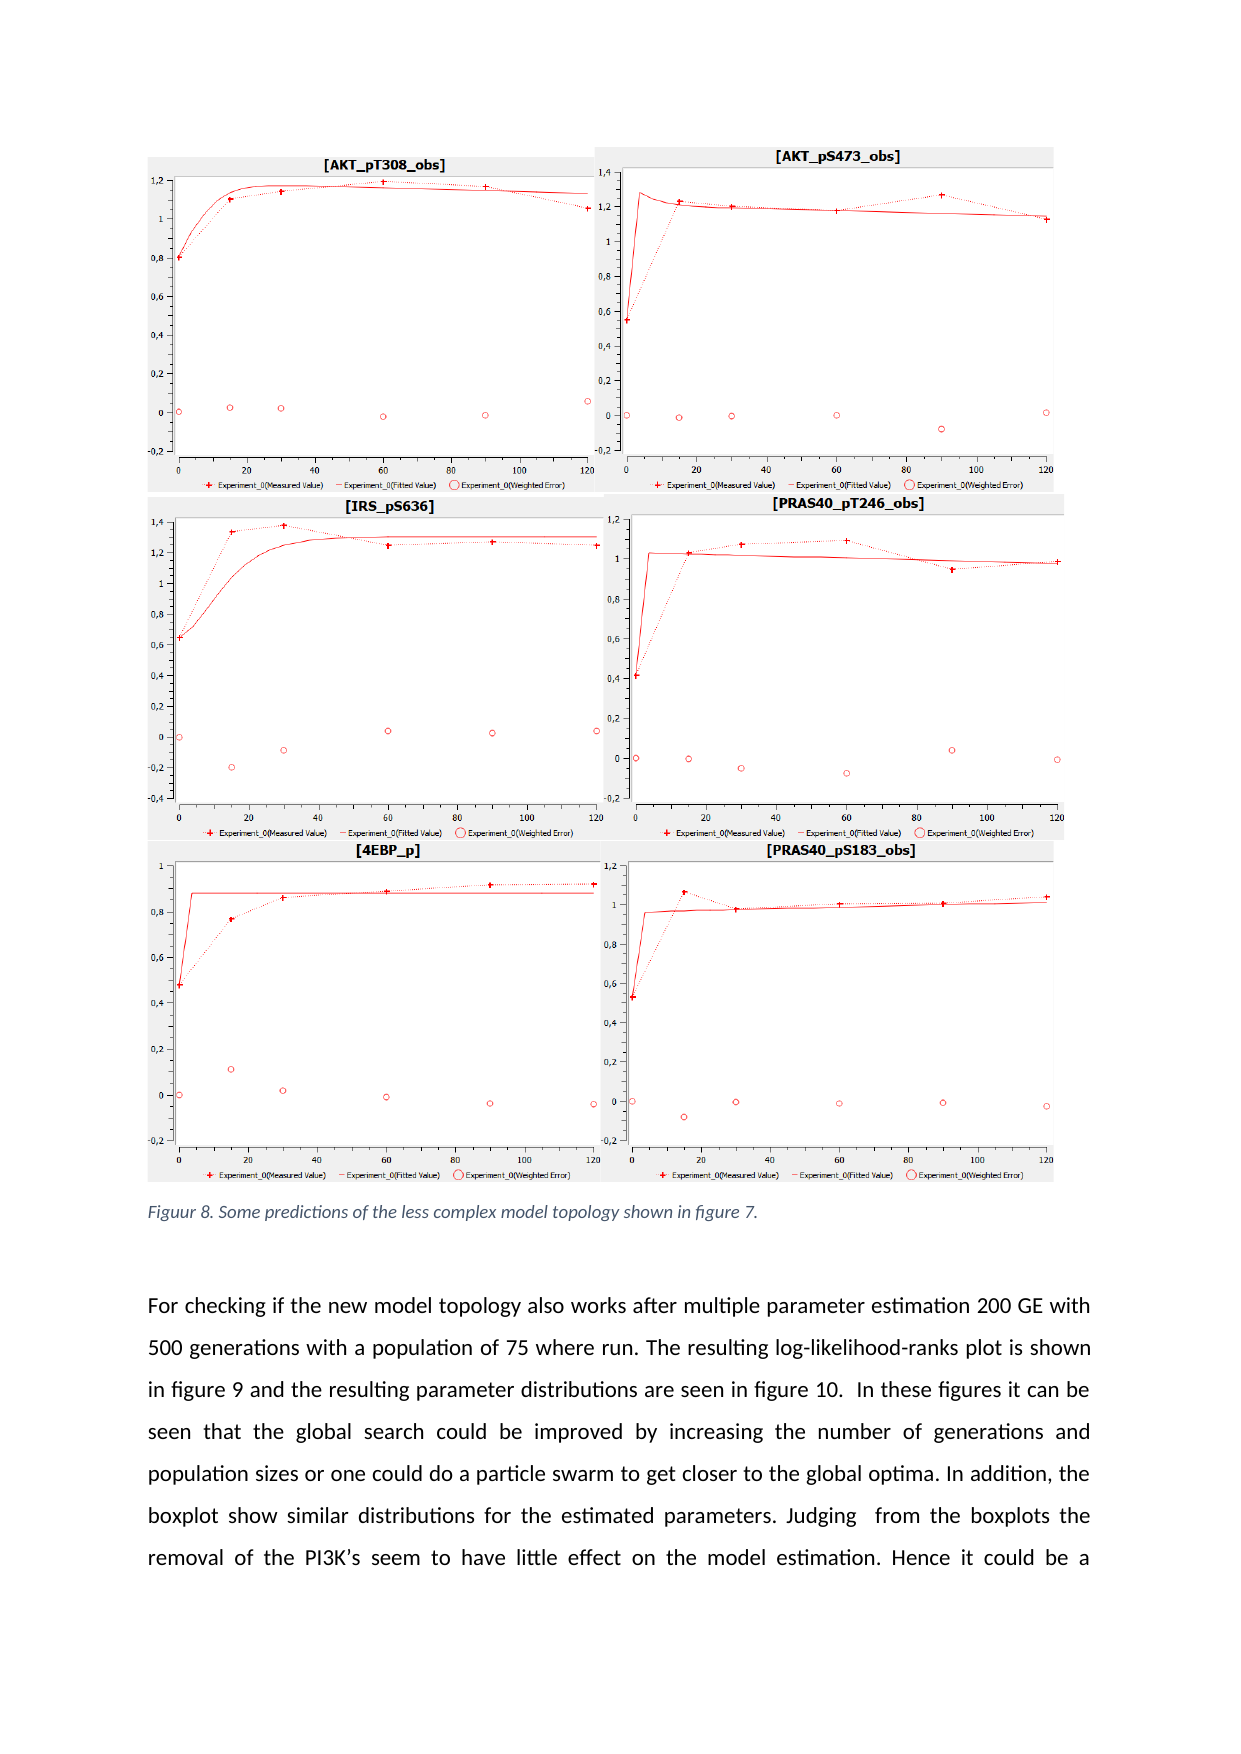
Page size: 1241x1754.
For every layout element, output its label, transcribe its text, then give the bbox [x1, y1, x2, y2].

picture [147, 147, 1054, 492]
text Figuur 8. Some predictions of the less complex model topology shown in figure 7. [148, 1201, 1093, 1223]
picture [147, 841, 1054, 1182]
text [148, 1291, 1093, 1571]
picture [147, 494, 1065, 840]
